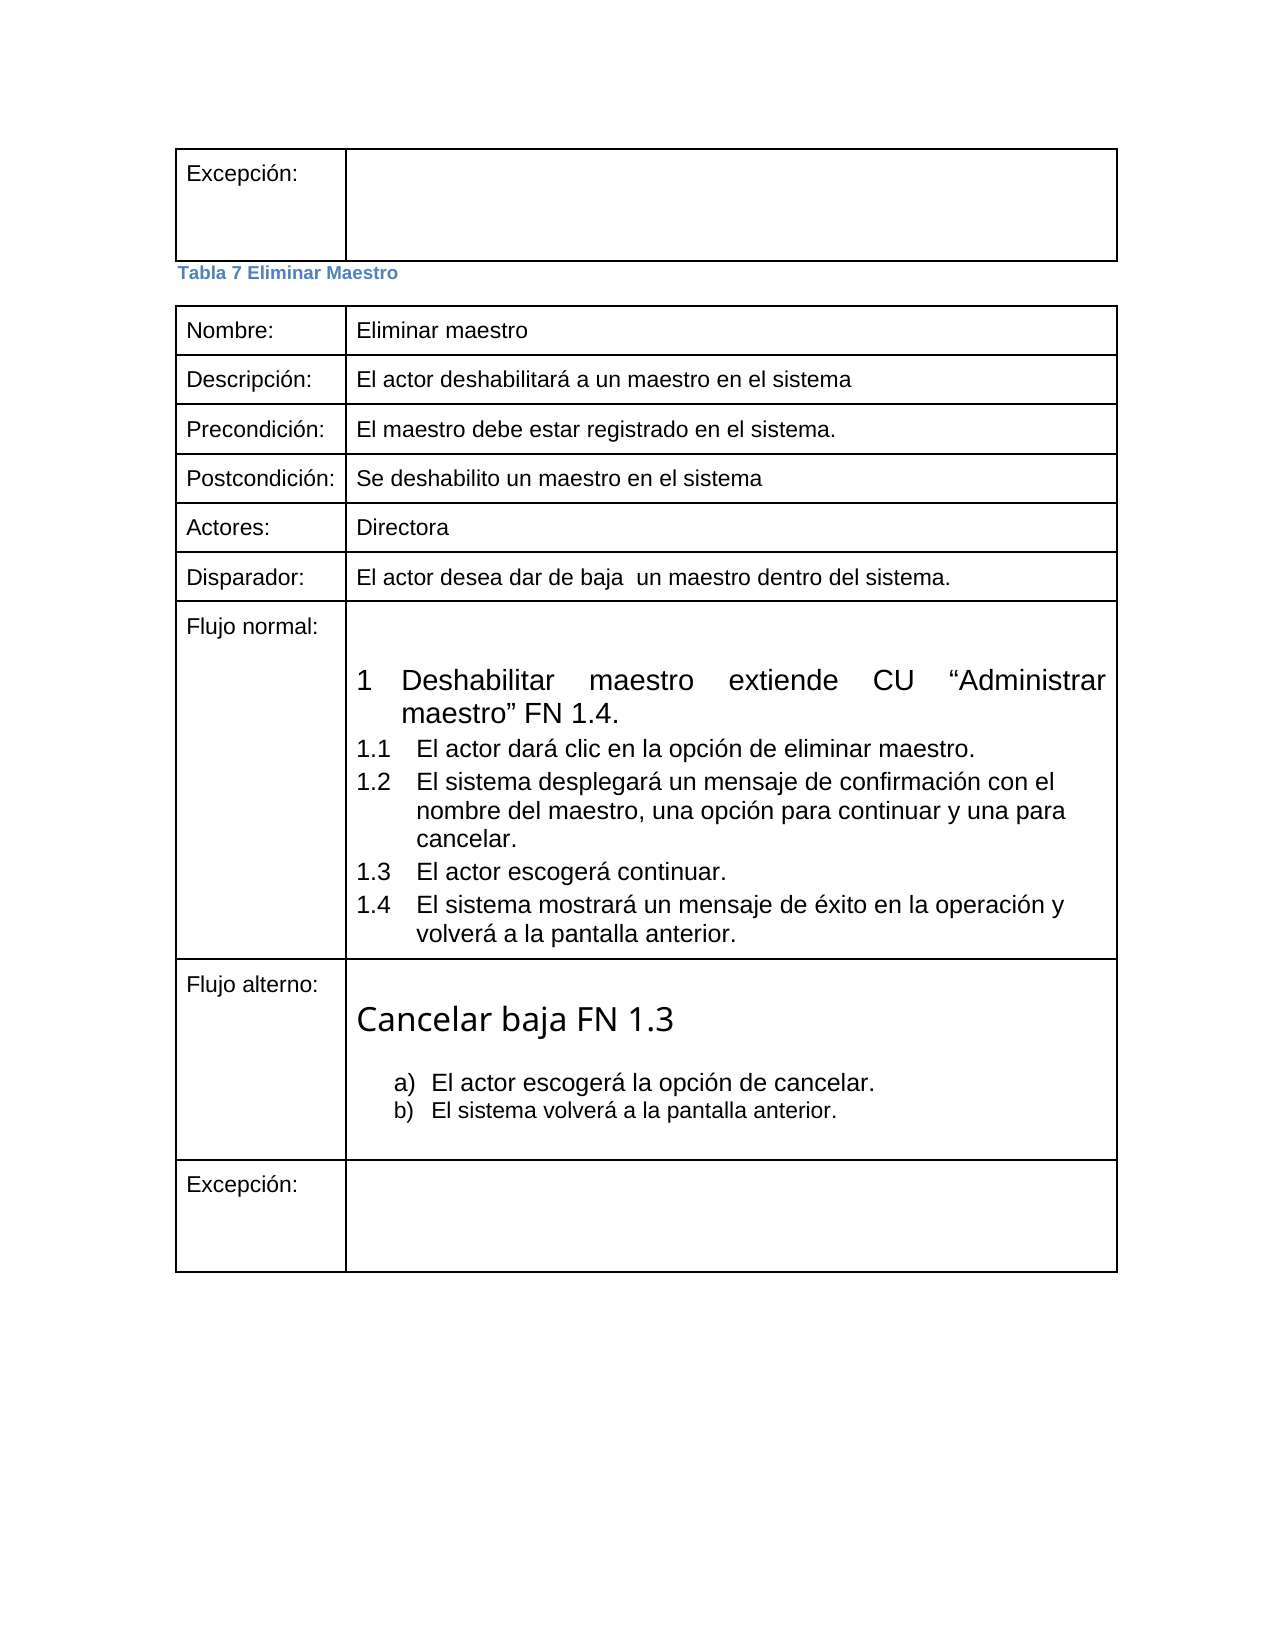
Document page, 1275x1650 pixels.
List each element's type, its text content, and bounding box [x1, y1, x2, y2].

table_cell Cancelar baja FN 1.3 El actor escogerá la opción de cancelar. El sistema volverá a la pantalla anterior. [347, 960, 1116, 1158]
table_cell [347, 150, 1116, 260]
table_cell Flujo alterno: [177, 960, 345, 1158]
table_cell Excepción: [177, 150, 345, 260]
table_cell Flujo normal: [177, 602, 345, 958]
table_cell Descripción: [177, 356, 345, 403]
table_cell Excepción: [177, 1161, 345, 1271]
table_cell Actores: [177, 504, 345, 551]
table_cell Deshabilitar maestro extiende CU “Administrar maestro” FN 1.4. El actor dará clic en la opción de eliminar maestro. El sistema desplegará un mensaje de confirmación con el nombre del maestro, una opción para continuar y una para cancelar. El actor escogerá continuar. El sistema mostrará un mensaje de éxito en la operación y volverá a la pantalla anterior. [347, 602, 1116, 958]
table_cell El maestro debe estar registrado en el sistema. [347, 405, 1116, 452]
table_cell Directora [347, 504, 1116, 551]
table_cell Precondición: [177, 405, 345, 452]
table_cell [347, 1161, 1116, 1271]
table_cell Se deshabilito un maestro en el sistema [347, 455, 1116, 502]
table_header Eliminar maestro [347, 307, 1116, 354]
table_cell El actor desea dar de baja un maestro dentro del sistema. [347, 553, 1116, 600]
table_cell El actor deshabilitará a un maestro en el sistema [347, 356, 1116, 403]
table_cell Postcondición: [177, 455, 345, 502]
table_cell Disparador: [177, 553, 345, 600]
table_header Nombre: [177, 307, 345, 354]
